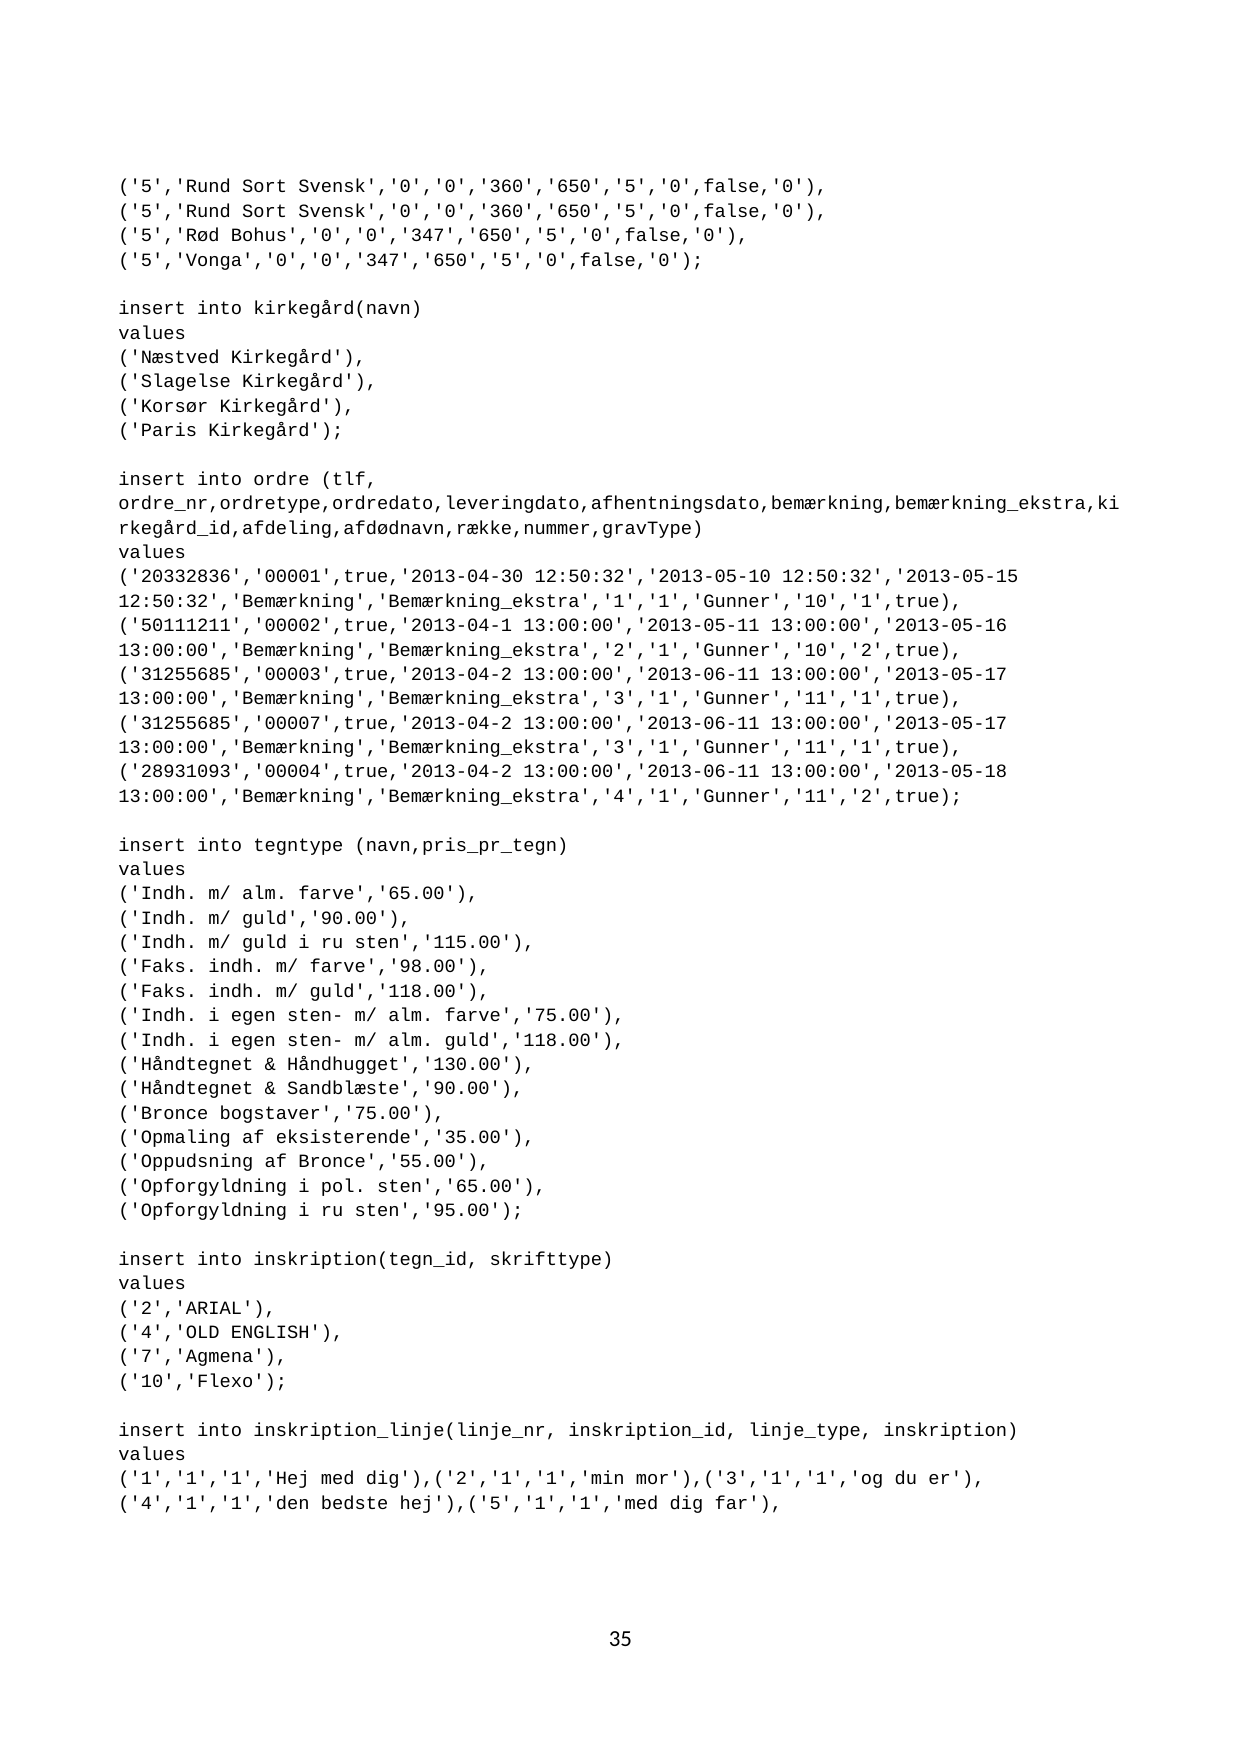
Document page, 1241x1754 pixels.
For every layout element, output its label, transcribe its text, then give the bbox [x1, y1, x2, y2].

text ('Opforgyldning i pol. sten','65.00'), [118, 1177, 1122, 1198]
text ('Korsør Kirkegård'), [118, 397, 1122, 418]
text ('Håndtegnet & Sandblæste','90.00'), [118, 1079, 1122, 1100]
text ('Opmaling af eksisterende','35.00'), [118, 1128, 1122, 1149]
text ('Indh. m/ guld','90.00'), [118, 908, 1122, 930]
text ('Indh. i egen sten- m/ alm. guld','118.00'), [118, 1030, 1122, 1052]
text ('10','Flexo'); [118, 1372, 1122, 1393]
text ('Indh. i egen sten- m/ alm. farve','75.00'), [118, 1006, 1122, 1027]
text ('4','OLD ENGLISH'), [118, 1323, 1122, 1344]
text insert into tegntype (navn,pris_pr_tegn) [118, 835, 1122, 857]
text ('5','Vonga','0','0','347','650','5','0',false,'0'); [118, 250, 1122, 272]
text ('Slagelse Kirkegård'), [118, 372, 1122, 393]
text ('Faks. indh. m/ farve','98.00'), [118, 957, 1122, 978]
text ('Oppudsning af Bronce','55.00'), [118, 1152, 1122, 1173]
text ('Opforgyldning i ru sten','95.00'); [118, 1201, 1122, 1222]
text values [118, 543, 1122, 564]
text ('31255685','00007',true,'2013-04-2 13:00:00','2013-06-11 13:00:00','2013-05-17 13:00:00','Bemærkning','Bemærkning_ekstra','3','1','Gunner','11','1',true), [118, 713, 1122, 759]
text ('Indh. m/ alm. farve','65.00'), [118, 884, 1122, 905]
text ('20332836','00001',true,'2013-04-30 12:50:32','2013-05-10 12:50:32','2013-05-15 12:50:32','Bemærkning','Bemærkning_ekstra','1','1','Gunner','10','1',true), [118, 567, 1122, 613]
text values [118, 860, 1122, 881]
text ('Indh. m/ guld i ru sten','115.00'), [118, 933, 1122, 954]
text insert into kirkegård(navn) [118, 299, 1122, 320]
text ('28931093','00004',true,'2013-04-2 13:00:00','2013-06-11 13:00:00','2013-05-18 13:00:00','Bemærkning','Bemærkning_ekstra','4','1','Gunner','11','2',true); [118, 762, 1122, 808]
text ('31255685','00003',true,'2013-04-2 13:00:00','2013-06-11 13:00:00','2013-05-17 13:00:00','Bemærkning','Bemærkning_ekstra','3','1','Gunner','11','1',true), [118, 665, 1122, 710]
text ('5','Rund Sort Svensk','0','0','360','650','5','0',false,'0'), [118, 202, 1122, 223]
text ('Faks. indh. m/ guld','118.00'), [118, 982, 1122, 1003]
text ('Paris Kirkegård'); [118, 421, 1122, 442]
text values [118, 323, 1122, 345]
text ('Håndtegnet & Håndhugget','130.00'), [118, 1055, 1122, 1076]
text ('1','1','1','Hej med dig'),('2','1','1','min mor'),('3','1','1','og du er'),('4','1','1','den bedste hej'),('5','1','1','med dig far'), [118, 1469, 1122, 1515]
text ('5','Rød Bohus','0','0','347','650','5','0',false,'0'), [118, 226, 1122, 247]
text insert into ordre (tlf, ordre_nr,ordretype,ordredato,leveringdato,afhentningsdato,bemærkning,bemærkning_ekstra,kirkegård_id,afdeling,afdødnavn,række,nummer,gravType) [118, 470, 1122, 540]
text insert into inskription(tegn_id, skrifttype) [118, 1250, 1122, 1271]
text values [118, 1274, 1122, 1295]
text ('7','Agmena'), [118, 1347, 1122, 1368]
text ('Bronce bogstaver','75.00'), [118, 1103, 1122, 1125]
text ('50111211','00002',true,'2013-04-1 13:00:00','2013-05-11 13:00:00','2013-05-16 13:00:00','Bemærkning','Bemærkning_ekstra','2','1','Gunner','10','2',true), [118, 616, 1122, 662]
text ('Næstved Kirkegård'), [118, 348, 1122, 369]
text ('5','Rund Sort Svensk','0','0','360','650','5','0',false,'0'), [118, 177, 1122, 198]
text insert into inskription_linje(linje_nr, inskription_id, linje_type, inskription) [118, 1420, 1122, 1442]
text ('2','ARIAL'), [118, 1298, 1122, 1320]
text values [118, 1445, 1122, 1466]
